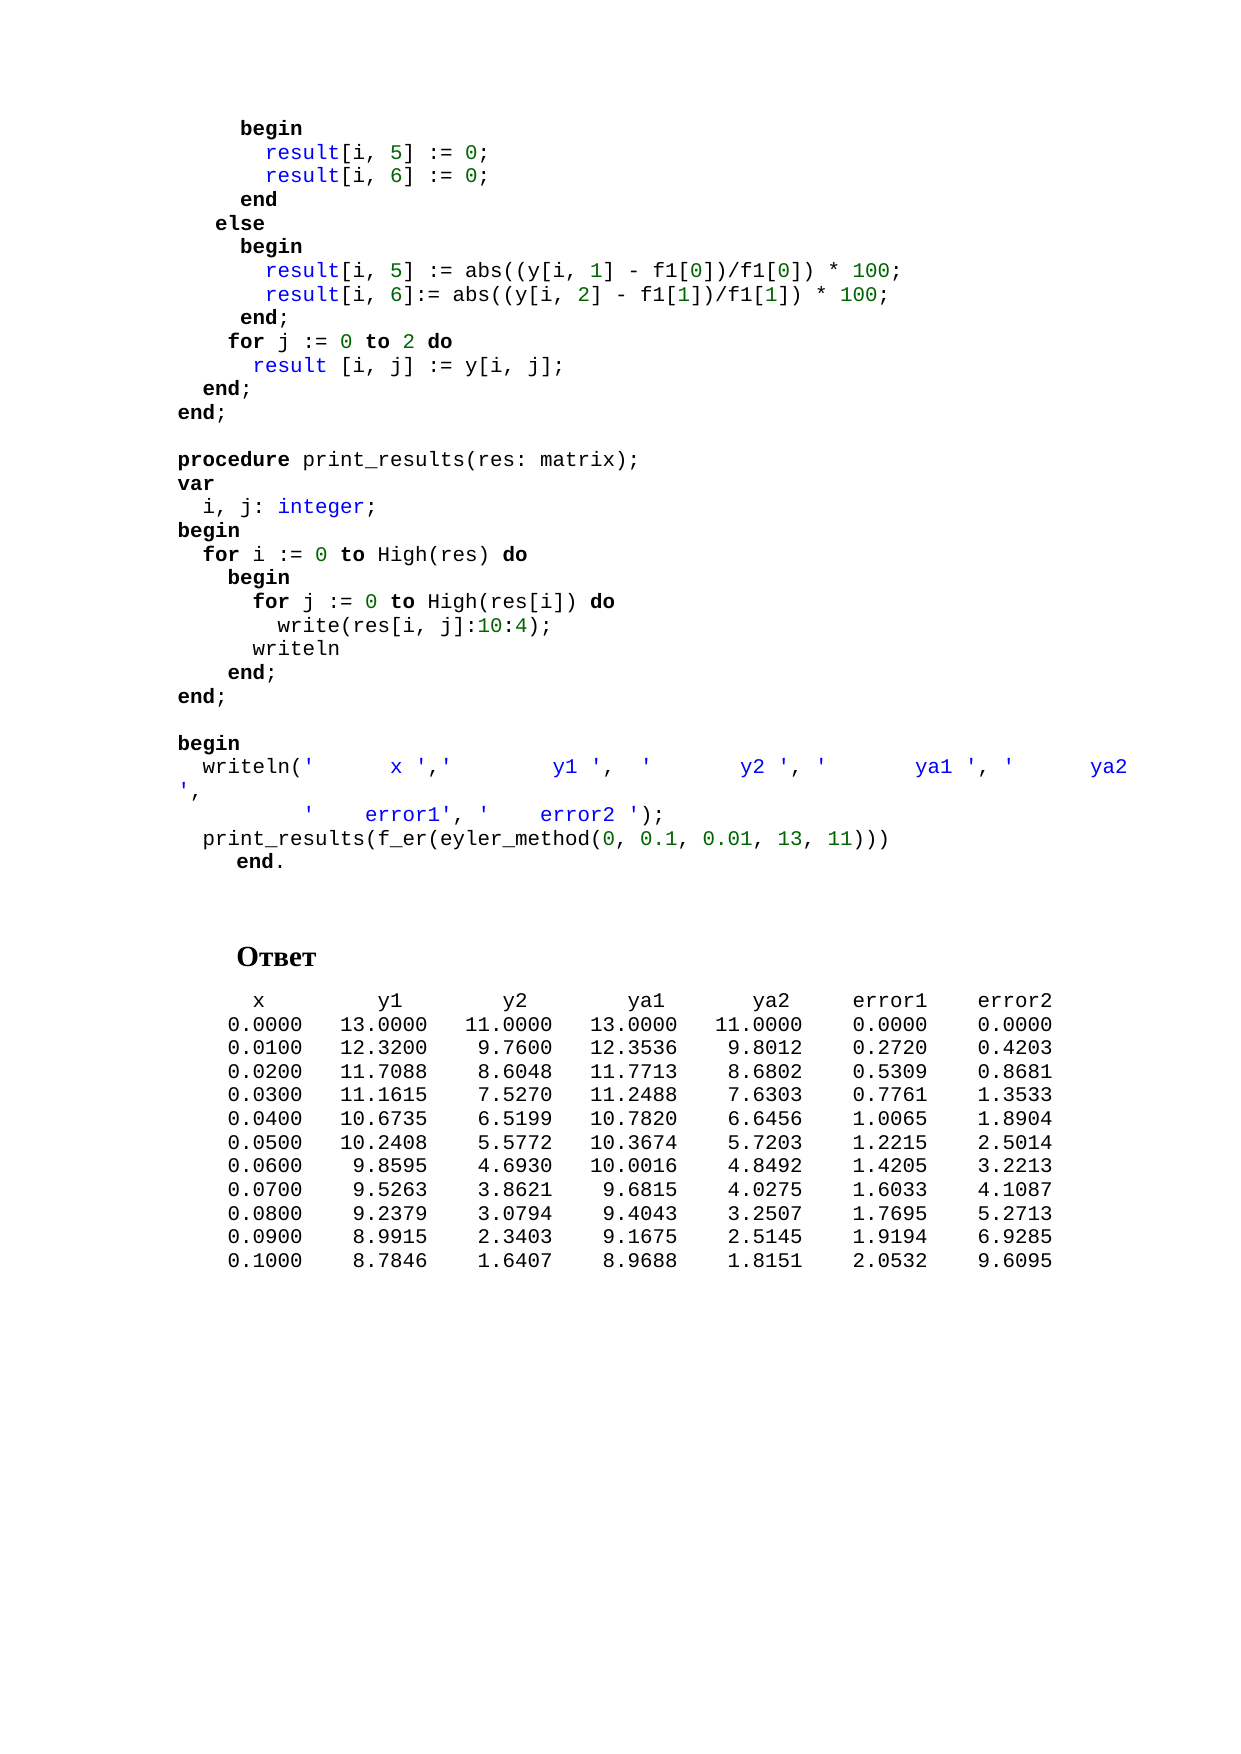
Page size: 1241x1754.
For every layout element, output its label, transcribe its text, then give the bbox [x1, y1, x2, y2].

text 0.0900 8.9915 2.3403 9.1675 2.5145 1.9194 6.9285 [177, 1226, 1152, 1250]
text 0.0000 13.0000 11.0000 13.0000 11.0000 0.0000 0.0000 [177, 1013, 1152, 1037]
text result[i, 5] := 0; [177, 142, 1152, 165]
text begin [177, 567, 1152, 591]
text x y1 y2 ya1 ya2 error1 error2 [177, 990, 1152, 1013]
text 0.0500 10.2408 5.5772 10.3674 5.7203 1.2215 2.5014 [177, 1132, 1152, 1155]
text result[i, 5] := abs((y[i, 1] - f1[0])/f1[0]) * 100; [177, 260, 1152, 284]
text writeln(' x ',' y1 ', ' y2 ', ' ya1 ', ' ya2 ', [177, 757, 1152, 804]
text i, j: integer; [177, 496, 1152, 520]
text else [177, 213, 1152, 236]
text for i := 0 to High(res) do [177, 544, 1152, 567]
text print_results(f_er(eyler_method(0, 0.1, 0.01, 13, 11))) [177, 827, 1152, 851]
text end; [177, 662, 1152, 686]
text result[i, 6] := 0; [177, 165, 1152, 189]
text var [177, 473, 1152, 496]
text end; [177, 378, 1152, 402]
text 0.0100 12.3200 9.7600 12.3536 9.8012 0.2720 0.4203 [177, 1037, 1152, 1061]
text 0.0300 11.1615 7.5270 11.2488 7.6303 0.7761 1.3533 [177, 1084, 1152, 1108]
text begin [177, 520, 1152, 544]
text 0.1000 8.7846 1.6407 8.9688 1.8151 2.0532 9.6095 [177, 1250, 1152, 1274]
text begin [177, 733, 1152, 757]
text end; [177, 402, 1152, 426]
text Ответ [177, 939, 1152, 973]
text procedure print_results(res: matrix); [177, 449, 1152, 473]
text 0.0600 9.8595 4.6930 10.0016 4.8492 1.4205 3.2213 [177, 1155, 1152, 1179]
text begin [177, 236, 1152, 260]
text end; [177, 686, 1152, 709]
text end; [177, 307, 1152, 331]
text for j := 0 to High(res[i]) do [177, 591, 1152, 615]
text result[i, 6]:= abs((y[i, 2] - f1[1])/f1[1]) * 100; [177, 284, 1152, 307]
text write(res[i, j]:10:4); [177, 615, 1152, 638]
text 0.0700 9.5263 3.8621 9.6815 4.0275 1.6033 4.1087 [177, 1179, 1152, 1203]
text 0.0200 11.7088 8.6048 11.7713 8.6802 0.5309 0.8681 [177, 1061, 1152, 1084]
text writeln [177, 638, 1152, 662]
text 0.0800 9.2379 3.0794 9.4043 3.2507 1.7695 5.2713 [177, 1203, 1152, 1226]
text begin [177, 118, 1152, 142]
text end. [177, 851, 1152, 875]
text end [177, 189, 1152, 213]
text for j := 0 to 2 do [177, 331, 1152, 354]
text result [i, j] := y[i, j]; [177, 354, 1152, 378]
text ' error1', ' error2 '); [177, 804, 1152, 827]
text 0.0400 10.6735 6.5199 10.7820 6.6456 1.0065 1.8904 [177, 1108, 1152, 1132]
